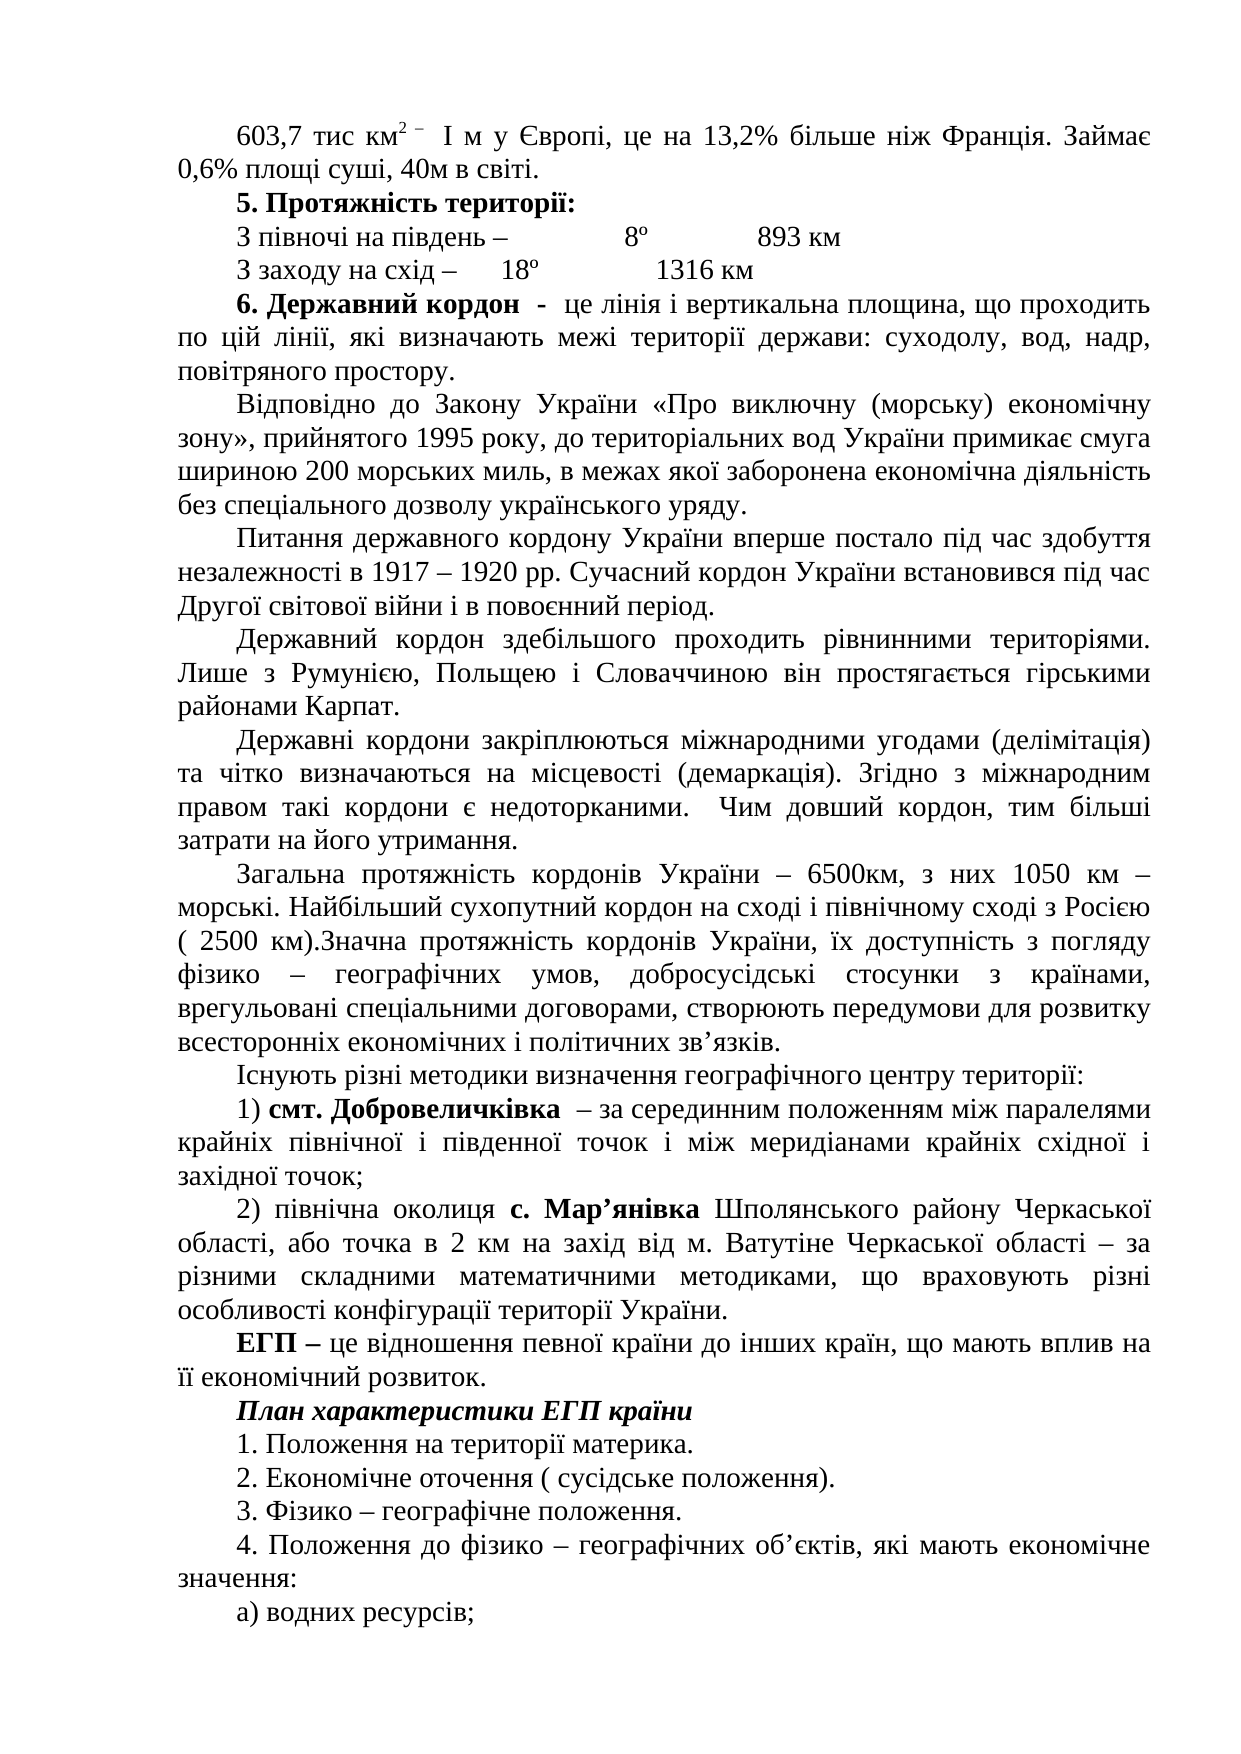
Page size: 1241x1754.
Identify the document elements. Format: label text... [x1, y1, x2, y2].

text 4. Положення до фізико – географічних об’єктів, які мають економічне значення: [177, 1527, 1152, 1594]
text 3. Фізико – географічне положення. [177, 1493, 1152, 1527]
text План характеристики ЕГП країни [177, 1393, 1152, 1426]
text а) водних ресурсів; [177, 1594, 1152, 1627]
text 5. Протяжність території: [177, 185, 1152, 219]
text 2) північна околиця с. Мар’янівка Шполянського району Черкаської області, або точка в 2 км на захід від м. Ватутіне Черкаської області – за різними складними математичними методиками, що враховують різні особливості конфігурації території України. [177, 1191, 1152, 1326]
text 6. Державний кордон - це лінія і вертикальна площина, що проходить по цій лінії, які визначають межі території держави: суходолу, вод, надр, повітряного простору. [177, 286, 1152, 386]
text 1. Положення на території материка. [177, 1426, 1152, 1460]
text Загальна протяжність кордонів України – 6500км, з них 1050 км – морські. Найбільший сухопутний кордон на сході і північному сході з Росією ( 2500 км).Значна протяжність кордонів України, їх доступність з погляду фізико – географічних умов, добросусідські стосунки з країнами, врегульовані спеціальними договорами, створюють передумови для розвитку всесторонніх економічних і політичних зв’язків. [177, 856, 1152, 1057]
text 603,7 тис км2 – І м у Європі, це на 13,2% більше ніж Франція. Займає 0,6% площі суші, 40м в світі. [177, 118, 1152, 185]
text З заходу на схід – 18º 1316 км [177, 252, 1152, 286]
text Державний кордон здебільшого проходить рівнинними територіями. Лише з Румунією, Польщею і Словаччиною він простягається гірськими районами Карпат. [177, 621, 1152, 722]
text 1) смт. Добровеличківка – за серединним положенням між паралелями крайніх північної і південної точок і між меридіанами крайніх східної і західної точок; [177, 1091, 1152, 1191]
text ЕГП – це відношення певної країни до інших країн, що мають вплив на її економічний розвиток. [177, 1326, 1152, 1393]
text Відповідно до Закону України «Про виключну (морську) економічну зону», прийнятого 1995 року, до територіальних вод України примикає смуга шириною 200 морських миль, в межах якої заборонена економічна діяльність без спеціального дозволу українського уряду. [177, 386, 1152, 521]
text З півночі на південь – 8º 893 км [177, 219, 1152, 252]
text Державні кордони закріплюються міжнародними угодами (делімітація) та чітко визначаються на місцевості (демаркація). Згідно з міжнародним правом такі кордони є недоторканими. Чим довший кордон, тим більші затрати на його утримання. [177, 722, 1152, 856]
text 2. Економічне оточення ( сусідське положення). [177, 1460, 1152, 1493]
text Питання державного кордону України вперше постало під час здобуття незалежності в 1917 – 1920 рр. Сучасний кордон України встановився під час Другої світової війни і в повоєнний період. [177, 521, 1152, 621]
text Існують різні методики визначення географічного центру території: [177, 1057, 1152, 1091]
